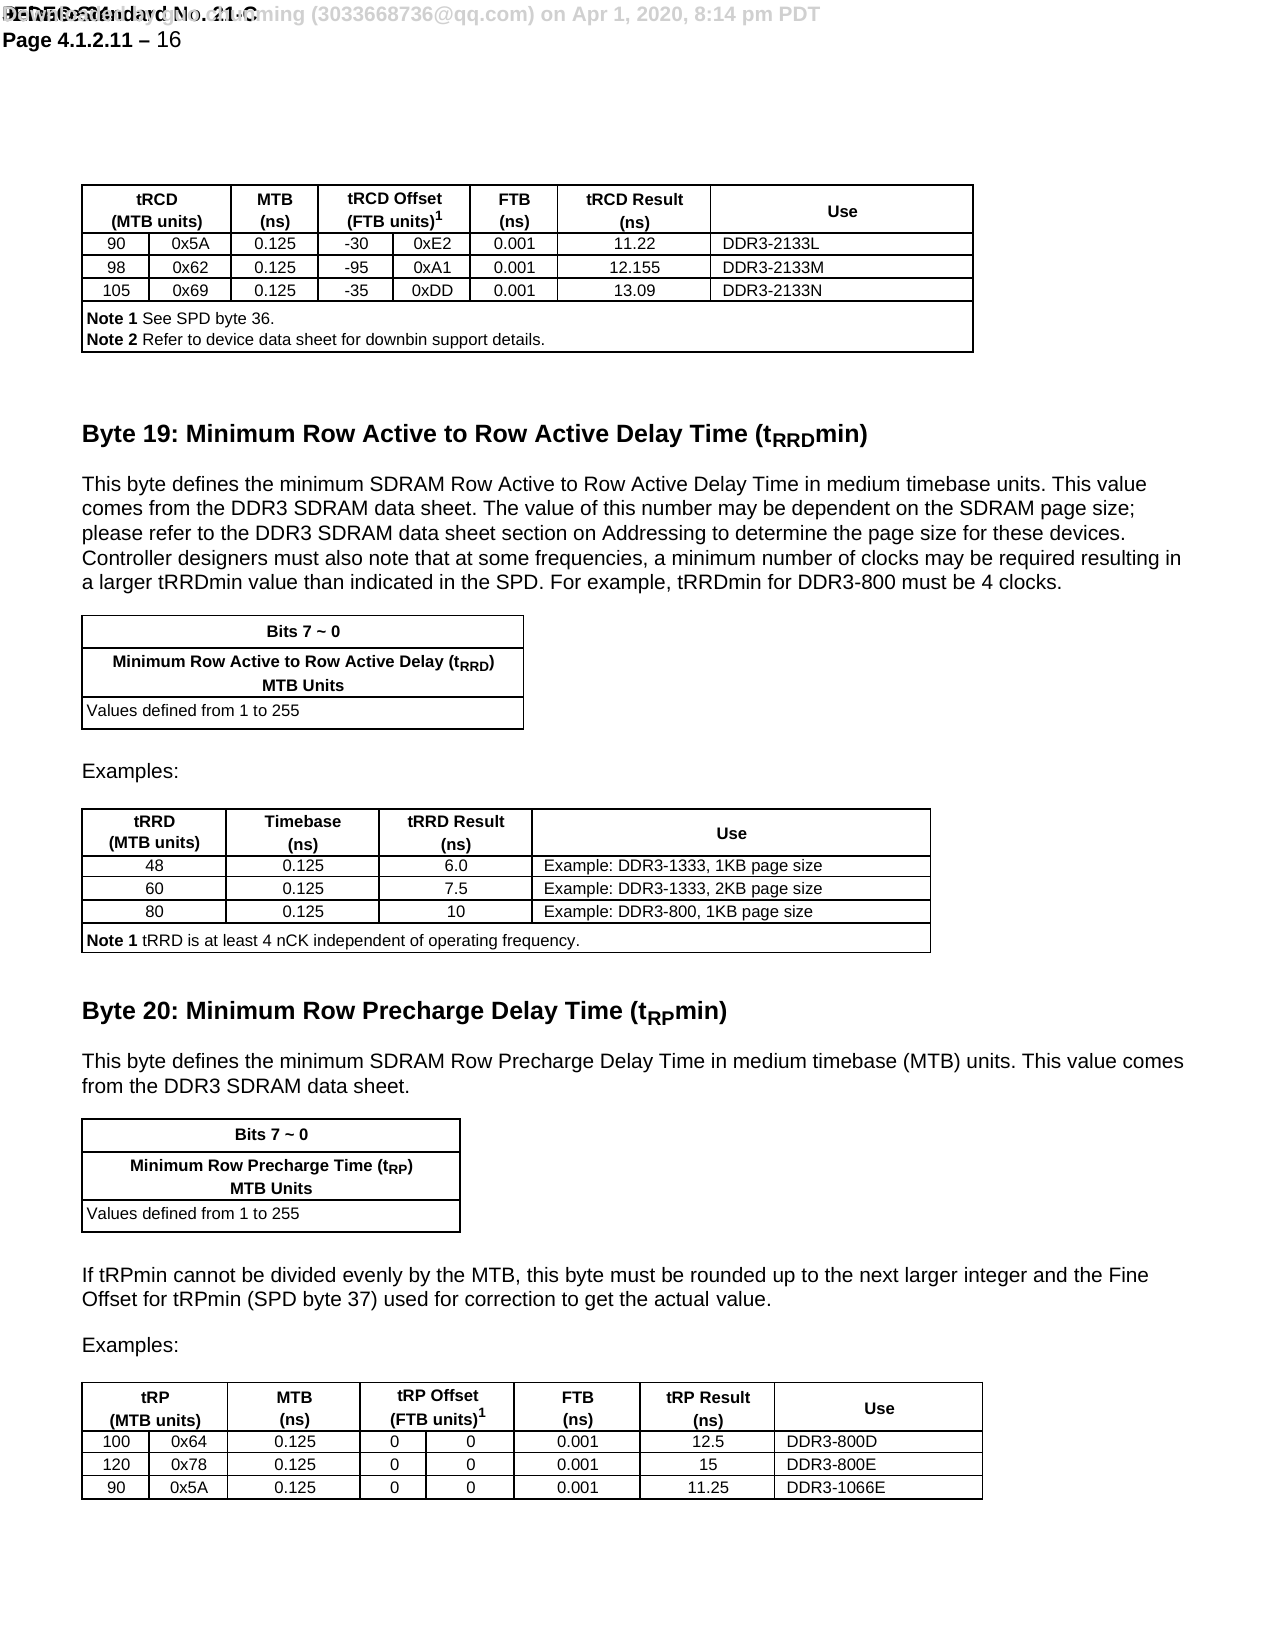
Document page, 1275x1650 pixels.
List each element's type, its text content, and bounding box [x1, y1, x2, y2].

table_cell 0xA1 [394, 256, 469, 277]
table_cell 0 [427, 1476, 513, 1498]
table_cell Minimum Row Active to Row Active Delay (tRRD) MTB Units [83, 649, 523, 696]
table_header Bits 7 ~ 0 [83, 1120, 459, 1151]
table_header FTB (ns) [515, 1383, 639, 1430]
table_header FTB (ns) [471, 186, 557, 232]
table_cell 0.125 [232, 234, 317, 254]
table_header tRP Offset (FTB units)1 [361, 1383, 513, 1430]
table_header Use [533, 810, 930, 855]
table_cell 15 [641, 1453, 774, 1475]
table_cell 100 [83, 1432, 148, 1451]
table_cell DDR3-2133L [711, 234, 972, 254]
table_cell 0.125 [227, 857, 378, 876]
table_cell DDR3-1066E [775, 1476, 982, 1498]
table_cell -30 [319, 234, 392, 254]
table_header MTB (ns) [232, 186, 317, 232]
table_header MTB (ns) [228, 1383, 359, 1430]
table_cell 0x64 [150, 1432, 227, 1451]
text Examples: [82, 759, 1202, 783]
subtitle Byte 20: Minimum Row Precharge Delay Time (tRPmin) [82, 996, 1202, 1029]
table_cell 0 [427, 1432, 513, 1451]
table_cell 60 [83, 877, 225, 899]
table_cell 0x69 [150, 279, 230, 300]
table_cell 0.001 [471, 234, 557, 254]
table_cell 0x78 [150, 1453, 227, 1475]
table_header tRRD Result (ns) [380, 810, 531, 855]
table_cell Note 1 tRRD is at least 4 nCK independent of operating frequency. [83, 924, 930, 952]
table_cell 11.25 [641, 1476, 774, 1498]
subtitle Byte 19: Minimum Row Active to Row Active Delay Time (tRRDmin) [82, 418, 1202, 452]
table_cell Example: DDR3-800, 1KB page size [533, 901, 930, 922]
table_cell 0.125 [228, 1432, 359, 1451]
table_header tRP (MTB units) [83, 1383, 227, 1430]
table_cell 0 [361, 1476, 425, 1498]
text This byte defines the minimum SDRAM Row Active to Row Active Delay Time in medium timebase units. This value comes from the DDR3 SDRAM data sheet. The value of this number may be dependent on the SDRAM page size; please refer to the DDR3 SDRAM data sheet section on Addressing to determine the page size for these devices. Controller designers must also note that at some frequencies, a minimum number of clocks may be required resulting in a larger tRRDmin value than indicated in the SPD. For example, tRRDmin for DDR3-800 must be 4 clocks. [82, 472, 1185, 594]
table_cell Example: DDR3-1333, 1KB page size [533, 857, 930, 876]
table_cell 0.125 [228, 1453, 359, 1475]
table_cell 0.125 [228, 1476, 359, 1498]
table_cell 0.001 [515, 1453, 639, 1475]
table_cell Example: DDR3-1333, 2KB page size [533, 877, 930, 899]
table_header Use [775, 1383, 982, 1430]
table_header Timebase (ns) [227, 810, 378, 855]
table_cell -35 [319, 279, 392, 300]
table_cell 13.09 [558, 279, 710, 300]
table_cell 0 [361, 1453, 425, 1475]
table_cell 0xDD [394, 279, 469, 300]
table_header tRRD (MTB units) [83, 810, 225, 855]
text This byte defines the minimum SDRAM Row Precharge Delay Time in medium timebase (MTB) units. This value comes from the DDR3 SDRAM data sheet. [82, 1049, 1202, 1098]
table_cell 0.001 [515, 1476, 639, 1498]
table_cell DDR3-800E [775, 1453, 982, 1475]
table_cell 0.001 [471, 256, 557, 277]
table_cell DDR3-2133M [711, 256, 972, 277]
table_header tRCD Offset (FTB units)1 [319, 186, 469, 232]
table_cell 0x5A [150, 1476, 227, 1498]
table_header tRCD Result (ns) [558, 186, 710, 232]
table_cell Minimum Row Precharge Time (tRP) MTB Units [83, 1153, 459, 1199]
table_cell 105 [83, 279, 148, 300]
table_cell Values defined from 1 to 255 [83, 1201, 459, 1231]
table_cell 90 [83, 1476, 148, 1498]
table_cell 48 [83, 857, 225, 876]
table_cell 90 [83, 234, 148, 254]
table_cell 12.5 [641, 1432, 774, 1451]
table_cell DDR3-800D [775, 1432, 982, 1451]
table_cell Values defined from 1 to 255 [83, 698, 523, 728]
text Examples: [82, 1333, 1202, 1357]
table_header Bits 7 ~ 0 [83, 616, 523, 647]
table_cell 12.155 [558, 256, 710, 277]
table_cell 0x5A [150, 234, 230, 254]
table_cell 0.125 [232, 279, 317, 300]
table_cell DDR3-2133N [711, 279, 972, 300]
table_cell 11.22 [558, 234, 710, 254]
table_cell 0 [427, 1453, 513, 1475]
table_header Use [711, 186, 972, 232]
table_cell 0x62 [150, 256, 230, 277]
table_cell 98 [83, 256, 148, 277]
table_cell 0.125 [227, 877, 378, 899]
table_cell 120 [83, 1453, 148, 1475]
table_cell 7.5 [380, 877, 531, 899]
table_cell 0.125 [232, 256, 317, 277]
table_cell 0.125 [227, 901, 378, 922]
table_cell Note 1 See SPD byte 36. Note 2 Refer to device data sheet for downbin support details. [83, 302, 972, 351]
table_cell 0.001 [515, 1432, 639, 1451]
table_cell 80 [83, 901, 225, 922]
table_cell 0xE2 [394, 234, 469, 254]
table_cell 10 [380, 901, 531, 922]
text If tRPmin cannot be divided evenly by the MTB, this byte must be rounded up to the next larger integer and the Fine Offset for tRPmin (SPD byte 37) used for correction to get the actual value. [82, 1262, 1202, 1311]
table_cell 0 [361, 1432, 425, 1451]
table_header tRCD (MTB units) [83, 186, 230, 232]
table_header tRP Result (ns) [641, 1383, 774, 1430]
table_cell 0.001 [471, 279, 557, 300]
table_cell 6.0 [380, 857, 531, 876]
table_cell -95 [319, 256, 392, 277]
